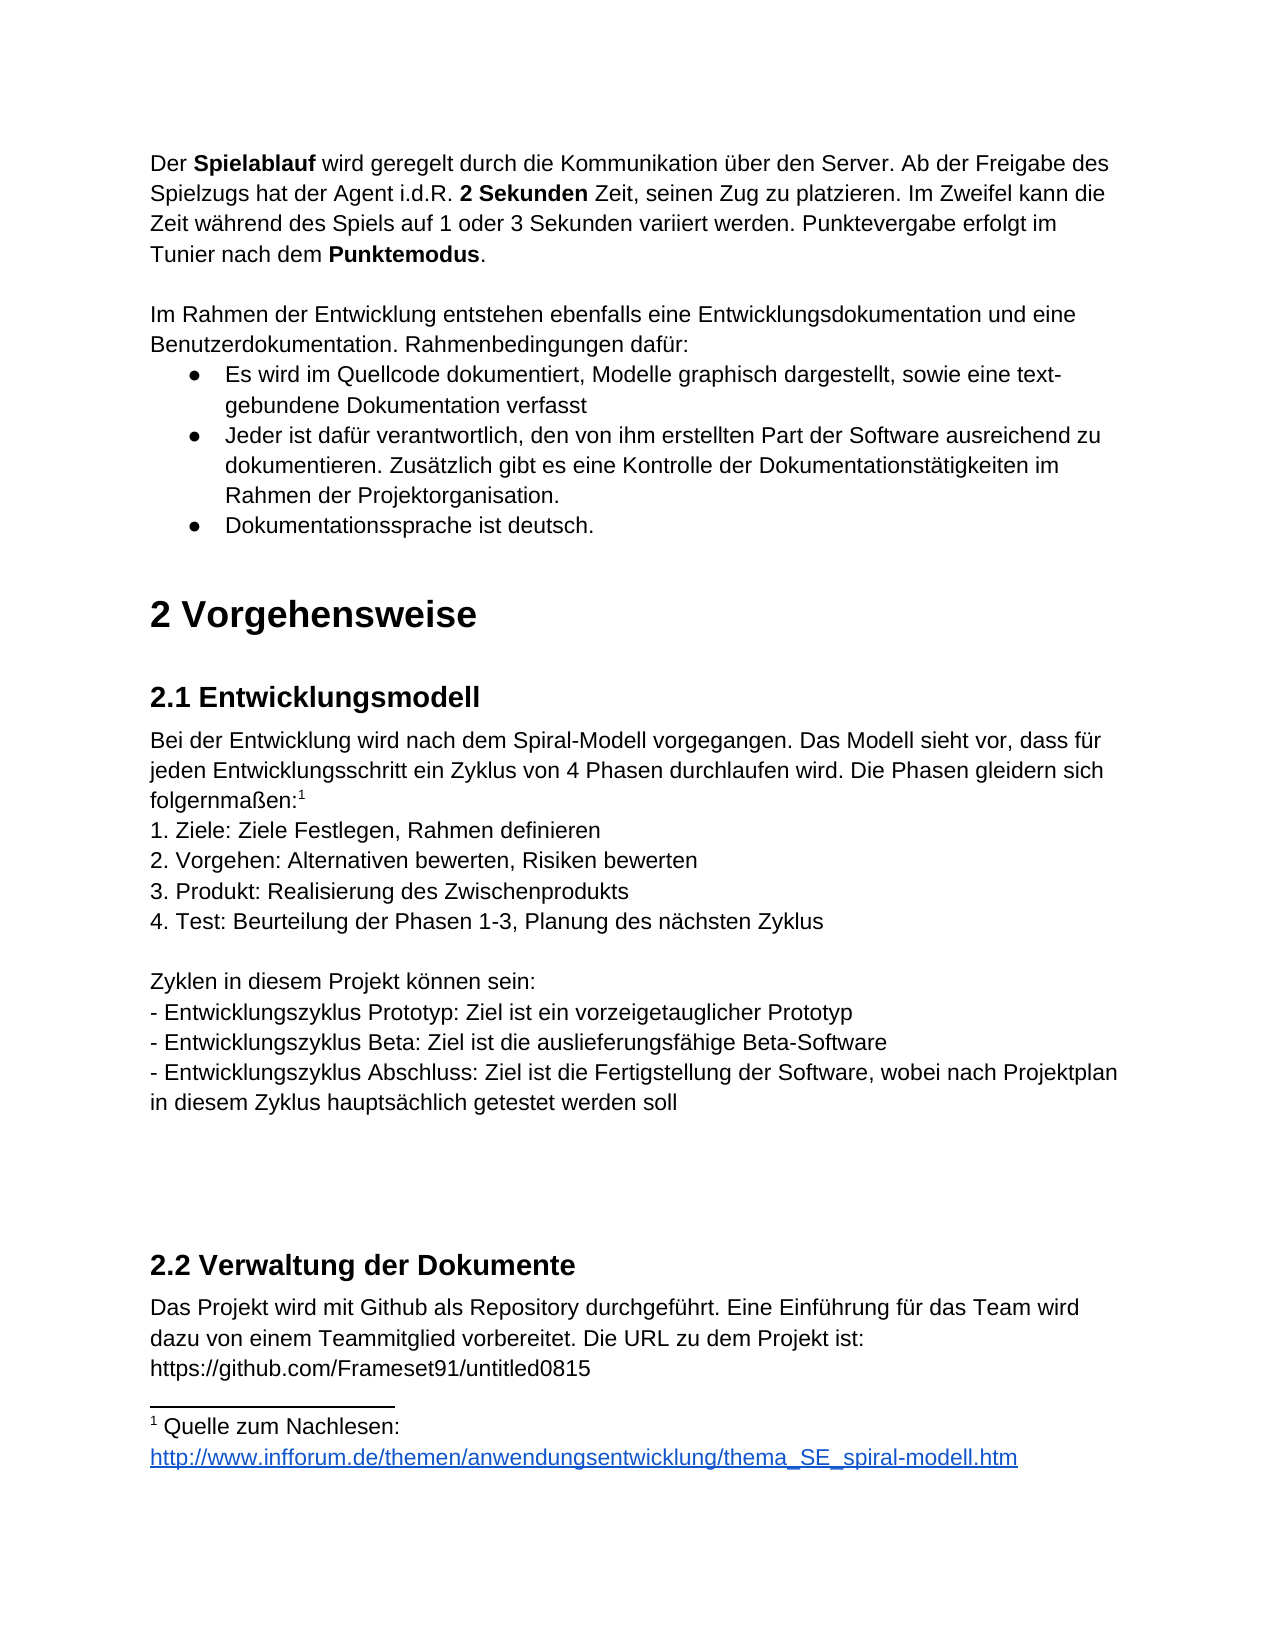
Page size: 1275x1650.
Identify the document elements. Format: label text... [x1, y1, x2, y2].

text 4. Test: Beurteilung der Phasen 1-3, Planung des nächsten Zyklus [150, 908, 1125, 934]
text Zyklen in diesem Projekt können sein: [150, 968, 1125, 995]
text 1. Ziele: Ziele Festlegen, Rahmen definieren [150, 817, 1125, 844]
text Bei der Entwicklung wird nach dem Spiral-Modell vorgegangen. Das Modell sieht vor, dass für jeden Entwicklungsschritt ein Zyklus von 4 Phasen durchlaufen wird. Die Phasen gleidern sich folgernmaßen: [150, 727, 1125, 813]
text Das Projekt wird mit Github als Repository durchgeführt. Eine Einführung für das Team wird dazu von einem Teammitglied vorbereitet. Die URL zu dem Projekt ist: [150, 1294, 1125, 1351]
list Es wird im Quellcode dokumentiert, Modelle graphisch dargestellt, sowie eine text-gebundene Dokumentation verfasst [187, 361, 1125, 418]
text https://github.com/Frameset91/untitled0815 [150, 1355, 1125, 1381]
subtitle 2.2 Verwaltung der Dokumente [150, 1247, 1125, 1281]
text 2. Vorgehen: Alternativen bewerten, Risiken bewerten [150, 847, 1125, 874]
text - Entwicklungszyklus Beta: Ziel ist die auslieferungsfähige Beta-Software [150, 1029, 1125, 1055]
text - Entwicklungszyklus Abschluss: Ziel ist die Fertigstellung der Software, wobei nach Projektplan in diesem Zyklus hauptsächlich getestet werden soll [150, 1059, 1125, 1116]
list Jeder ist dafür verantwortlich, den von ihm erstellten Part der Software ausreichend zu dokumentieren. Zusätzlich gibt es eine Kontrolle der Dokumentationstätigkeiten im Rahmen der Projektorganisation. [187, 422, 1125, 509]
subtitle 2 Vorgehensweise [150, 593, 1125, 636]
subtitle 2.1 Entwicklungsmodell [150, 680, 1125, 713]
text Der Spielablauf wird geregelt durch die Kommunikation über den Server. Ab der Freigabe des Spielzugs hat der Agent i.d.R. 2 Sekunden Zeit, seinen Zug zu platzieren. Im Zweifel kann die Zeit während des Spiels auf 1 oder 3 Sekunden variiert werden. Punktevergabe erfolgt im Tunier nach dem Punktemodus. [150, 150, 1125, 267]
text 3. Produkt: Realisierung des Zwischenprodukts [150, 878, 1125, 904]
list Dokumentationssprache ist deutsch. [187, 512, 1125, 539]
text Im Rahmen der Entwicklung entstehen ebenfalls eine Entwicklungsdokumentation und eine Benutzerdokumentation. Rahmenbedingungen dafür: [150, 301, 1125, 358]
text - Entwicklungszyklus Prototyp: Ziel ist ein vorzeigetauglicher Prototyp [150, 998, 1125, 1025]
